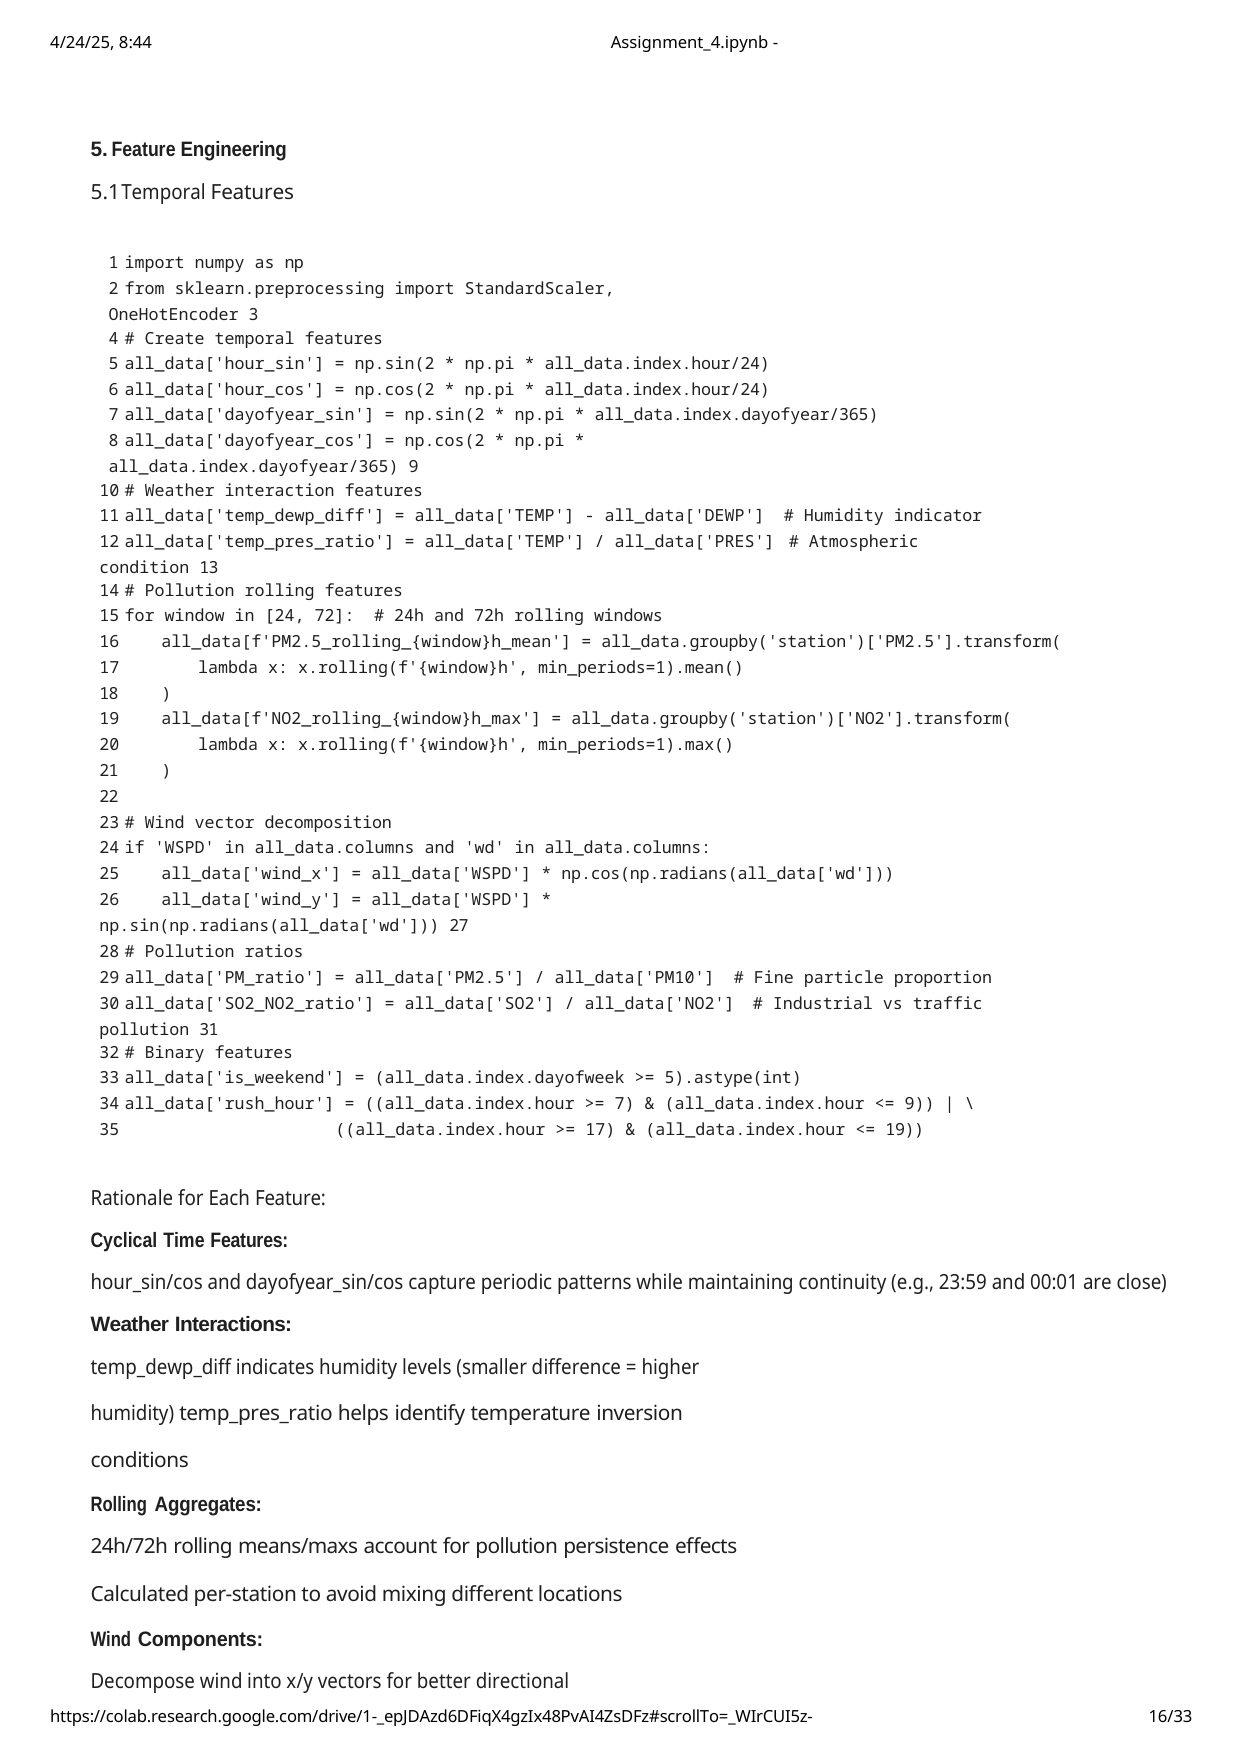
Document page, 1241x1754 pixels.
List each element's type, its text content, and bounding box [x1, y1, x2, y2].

list ((all_data.index.hour >= 17) & (all_data.index.hour <= 19)) [99, 1117, 1181, 1140]
text Rationale for Each Feature: [90, 1183, 1181, 1212]
list from sklearn.preprocessing import StandardScaler, OneHotEncoder 3 [108, 277, 703, 325]
list if 'WSPD' in all_data.columns and 'wd' in all_data.columns: [99, 836, 1181, 859]
list all_data['wind_x'] = all_data['WSPD'] * np.cos(np.radians(all_data['wd'])) [99, 862, 1181, 884]
list import numpy as np [108, 251, 1181, 273]
list # Weather interaction features [99, 481, 1181, 500]
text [90, 1666, 631, 1694]
text 22 [99, 784, 1181, 807]
text temp_dewp_diff indicates humidity levels (smaller difference = higher humidity) temp_pres_ratio helps identify temperature inversion conditions [90, 1352, 751, 1473]
text 18 ) [99, 681, 1181, 704]
list # Create temporal features [108, 329, 1181, 348]
subtitle Cyclical Time Features: [90, 1228, 1181, 1252]
list all_data['wind_y'] = all_data['WSPD'] * np.sin(np.radians(all_data['wd'])) 27 [99, 888, 840, 936]
list all_data['dayofyear_sin'] = np.sin(2 * np.pi * all_data.index.dayofyear/365) [108, 403, 1181, 426]
list all_data['hour_cos'] = np.cos(2 * np.pi * all_data.index.hour/24) [108, 377, 1181, 400]
list # Pollution rolling features [99, 581, 1181, 601]
list all_data['rush_hour'] = ((all_data.index.hour >= 7) & (all_data.index.hour <= 9)) | \ [99, 1092, 1181, 1114]
list Temporal Features [90, 177, 1181, 206]
list all_data['PM_ratio'] = all_data['PM2.5'] / all_data['PM10'] # Fine particle proportion [99, 966, 1181, 988]
text hour_sin/cos and dayofyear_sin/cos capture periodic patterns while maintaining continuity (e.g., 23:59 and 00:01 are close) Weather Interactions: [90, 1267, 1181, 1336]
text 21 ) [99, 759, 1181, 781]
list # Binary features [99, 1043, 1181, 1063]
list # Wind vector decomposition [99, 810, 1181, 833]
list all_data['temp_dewp_diff'] = all_data['TEMP'] - all_data['DEWP'] # Humidity indicator [99, 503, 1181, 526]
list all_data['dayofyear_cos'] = np.cos(2 * np.pi * all_data.index.dayofyear/365) 9 [108, 429, 822, 477]
list # Pollution ratios [99, 940, 1181, 962]
list all_data['is_weekend'] = (all_data.index.dayofweek >= 5).astype(int) [99, 1066, 1181, 1089]
list all_data['SO2_NO2_ratio'] = all_data['SO2'] / all_data['NO2'] # Industrial vs traffic pollution 31 [99, 991, 1005, 1040]
list for window in [24, 72]: # 24h and 72h rolling windows [99, 604, 1181, 626]
subtitle Rolling Aggregates: [90, 1492, 1181, 1516]
list lambda x: x.rolling(f'{window}h', min_periods=1).mean() [99, 655, 1181, 678]
text 24h/72h rolling means/maxs account for pollution persistence effects Calculated per-station to avoid mixing different locations [90, 1531, 751, 1608]
subtitle Feature Engineering [90, 137, 1181, 161]
list all_data[f'PM2.5_rolling_{window}h_mean'] = all_data.groupby('station')['PM2.5'].transform( [99, 629, 1181, 652]
list lambda x: x.rolling(f'{window}h', min_periods=1).max() [99, 733, 1181, 756]
list all_data['hour_sin'] = np.sin(2 * np.pi * all_data.index.hour/24) [108, 351, 1181, 374]
list all_data[f'NO2_rolling_{window}h_max'] = all_data.groupby('station')['NO2'].transform( [99, 707, 1181, 730]
subtitle Wind Components: [90, 1627, 1181, 1651]
list all_data['temp_pres_ratio'] = all_data['TEMP'] / all_data['PRES'] # Atmospheric condition 13 [99, 529, 950, 578]
